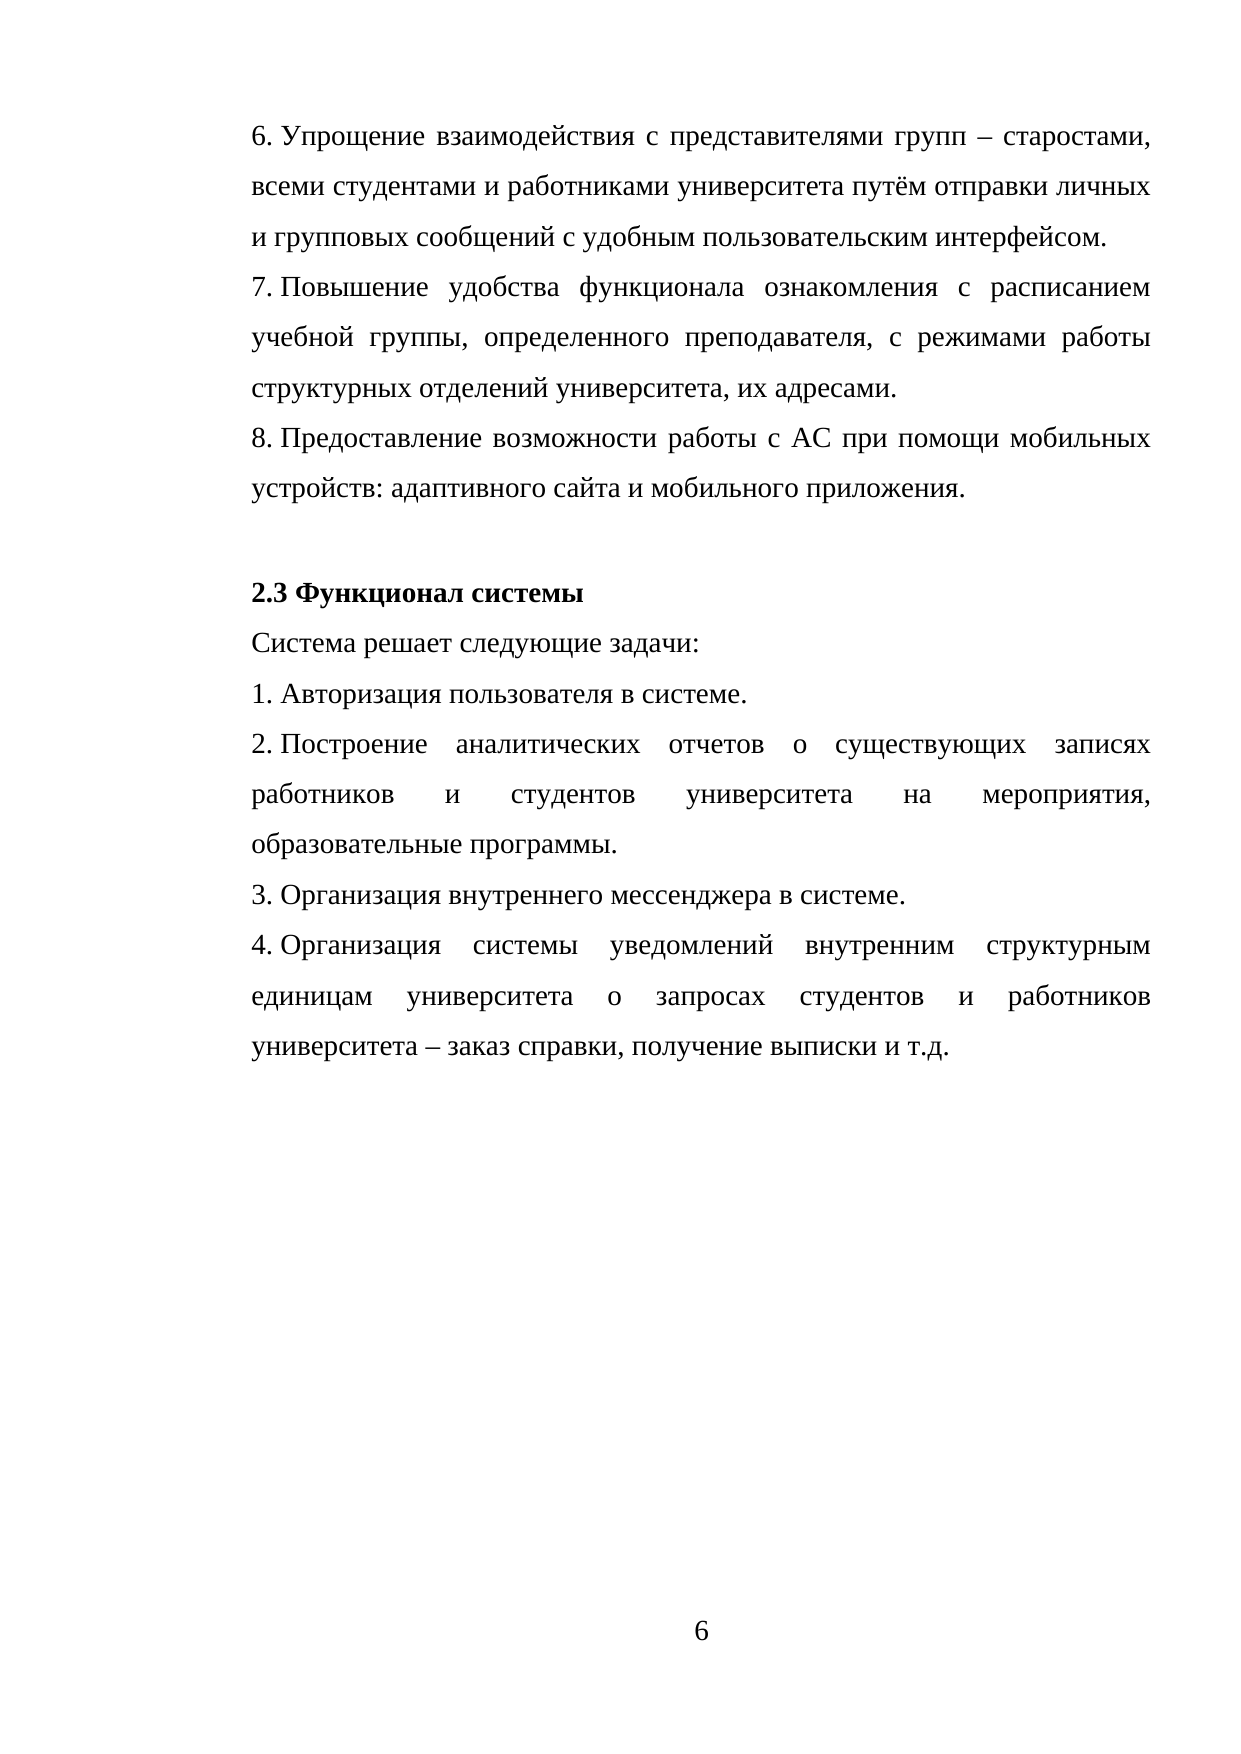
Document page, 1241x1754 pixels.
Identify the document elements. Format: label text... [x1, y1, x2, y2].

text Система решает следующие задачи: [177, 625, 1152, 659]
list Построение аналитических отчетов о существующих записях работников и студентов университета на мероприятия, образовательные программы. [251, 726, 1152, 860]
subtitle 2.3 Функционал системы [177, 575, 1152, 609]
list Повышение удобства функционала ознакомления с расписанием учебной группы, определенного преподавателя, с режимами работы структурных отделений университета, их адресами. [251, 269, 1152, 403]
list Организация внутреннего мессенджера в системе. [251, 877, 1152, 911]
list Авторизация пользователя в системе. [251, 676, 1152, 709]
list Упрощение взаимодействия с представителями групп – старостами, всеми студентами и работниками университета путём отправки личных и групповых сообщений с удобным пользовательским интерфейсом. [251, 118, 1152, 252]
list Предоставление возможности работы с АС при помощи мобильных устройств: адаптивного сайта и мобильного приложения. [251, 420, 1152, 504]
list Организация системы уведомлений внутренним структурным единицам университета о запросах студентов и работников университета – заказ справки, получение выписки и т.д. [251, 927, 1152, 1061]
